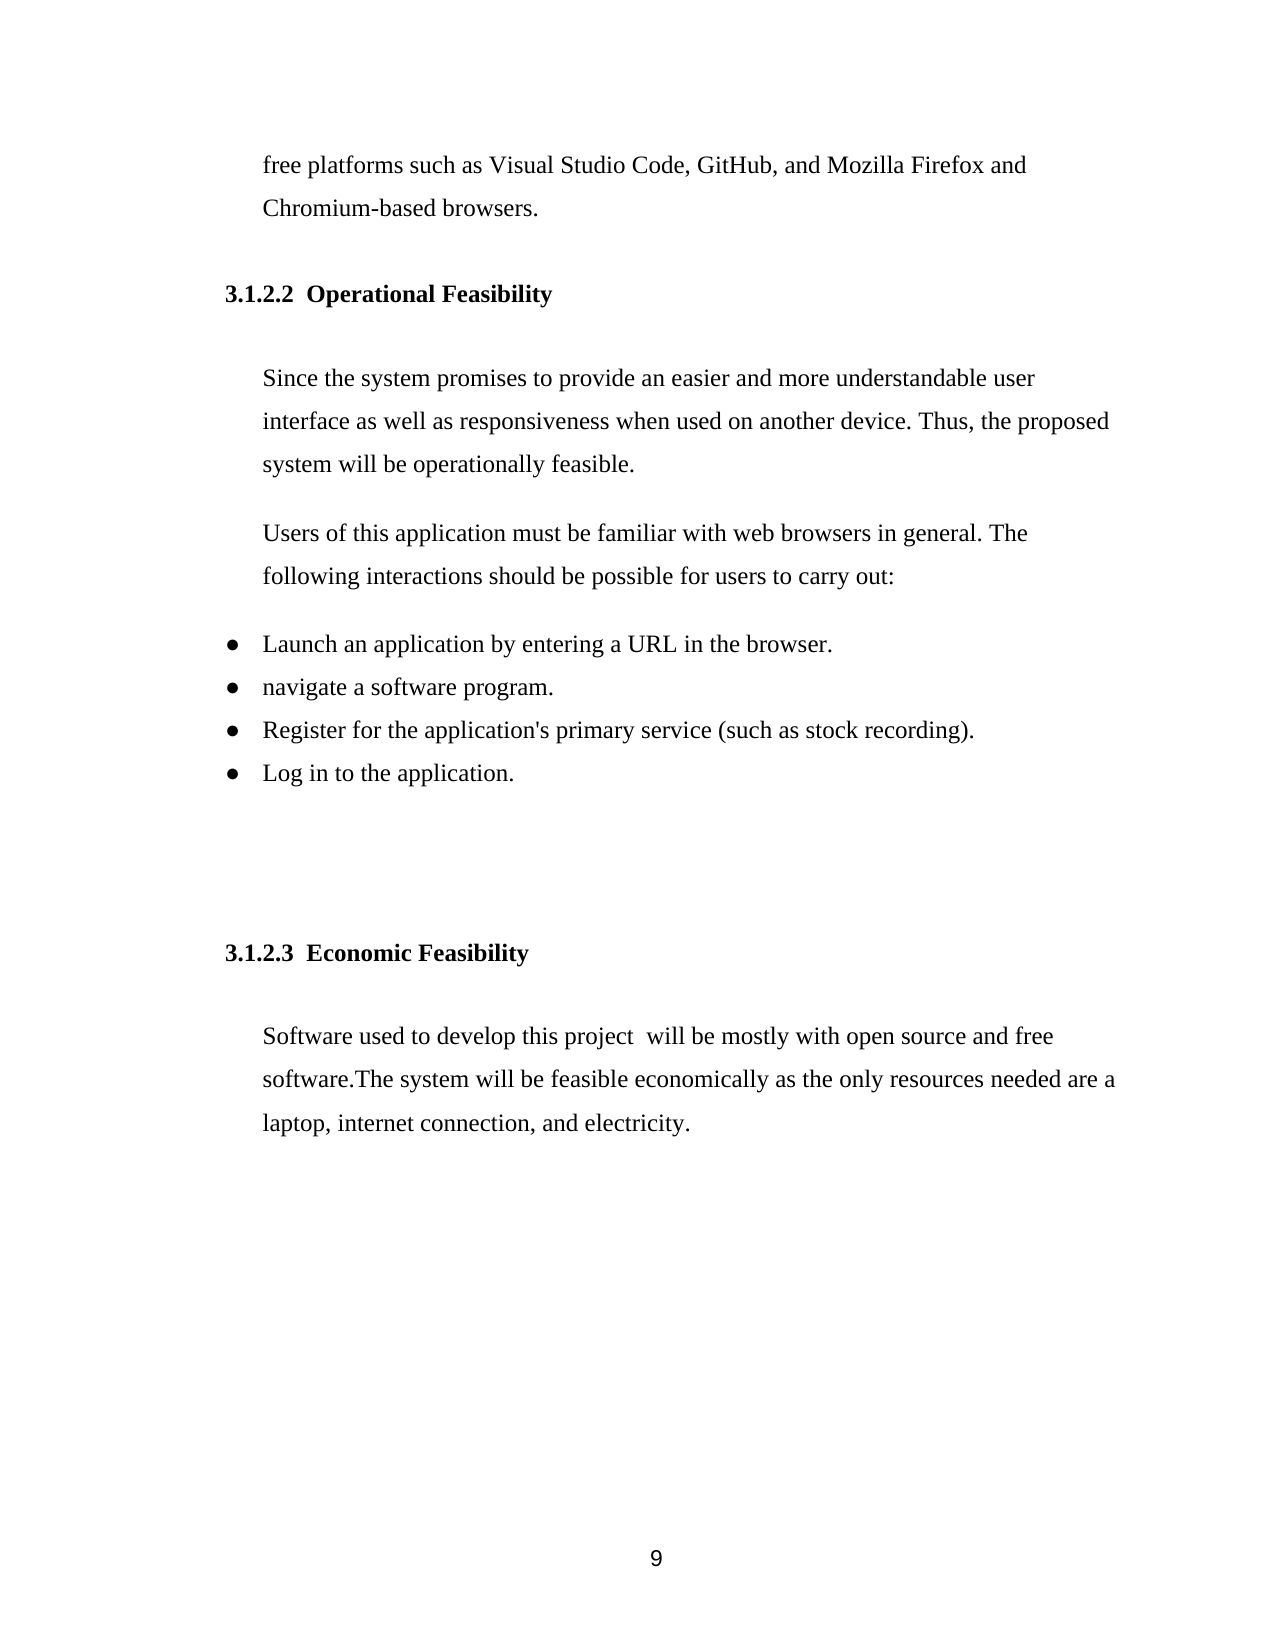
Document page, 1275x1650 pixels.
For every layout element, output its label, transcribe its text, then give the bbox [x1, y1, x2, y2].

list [225, 150, 1125, 222]
list Software used to develop this project will be mostly with open source and free software.The system will be feasible economically as the only resources needed are a laptop, internet connection, and electricity. [225, 981, 1125, 1136]
list Log in to the application. [225, 758, 1125, 787]
list Launch an application by entering a URL in the browser. [225, 629, 1125, 658]
list Register for the application's primary service (such as stock recording). [225, 715, 1125, 744]
text Users of this application must be familiar with web browsers in general. The following interactions should be possible for users to carry out: [262, 518, 1125, 589]
list Since the system promises to provide an easier and more understandable user interface as well as responsiveness when used on another device. Thus, the proposed system will be operationally feasible. [225, 322, 1125, 478]
list navigate a software program. [225, 672, 1125, 701]
subtitle 3.1.2.2 Operational Feasibility [225, 279, 1125, 308]
subtitle 3.1.2.3 Economic Feasibility [225, 938, 1125, 966]
